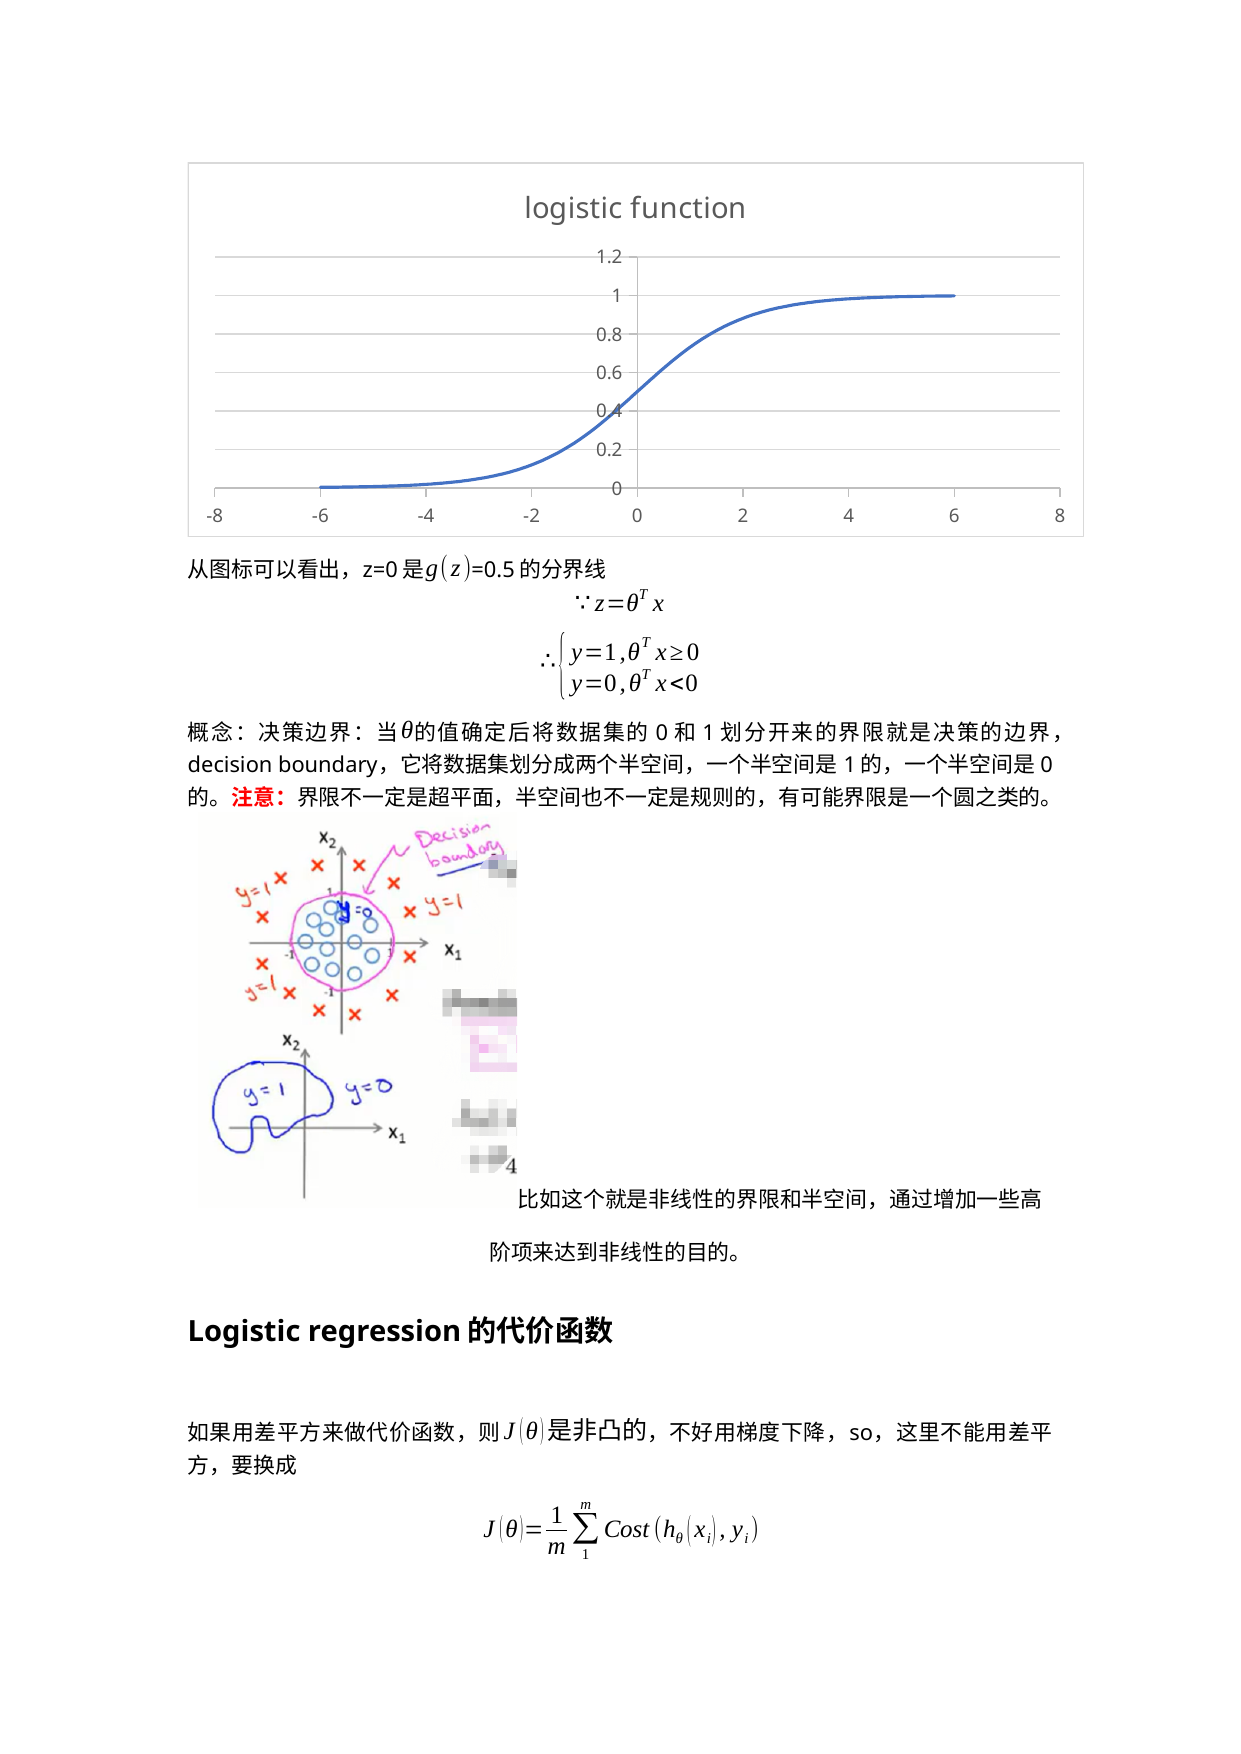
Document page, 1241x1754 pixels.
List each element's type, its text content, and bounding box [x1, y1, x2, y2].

text 如果用差平方来做代价函数，则，不好用梯度下降，so，这里不能用差平方，要换成 [187, 1415, 1053, 1480]
subtitle Logistic regression的代价函数 [187, 1296, 1053, 1361]
text 概念：决策边界：当的值确定后将数据集的0和1划分开来的界限就是决策的边界，decision boundary，它将数据集划分成两个半空间，一个半空间是1的，一个半空间是0的。注意：界限不一定是超平面，半空间也不一定是规则的，有可能界限是一个圆之类的。 [187, 714, 1053, 812]
picture [198, 812, 518, 1208]
text 从图标可以看出，z=0是=0.5的分界线 [187, 552, 1053, 584]
